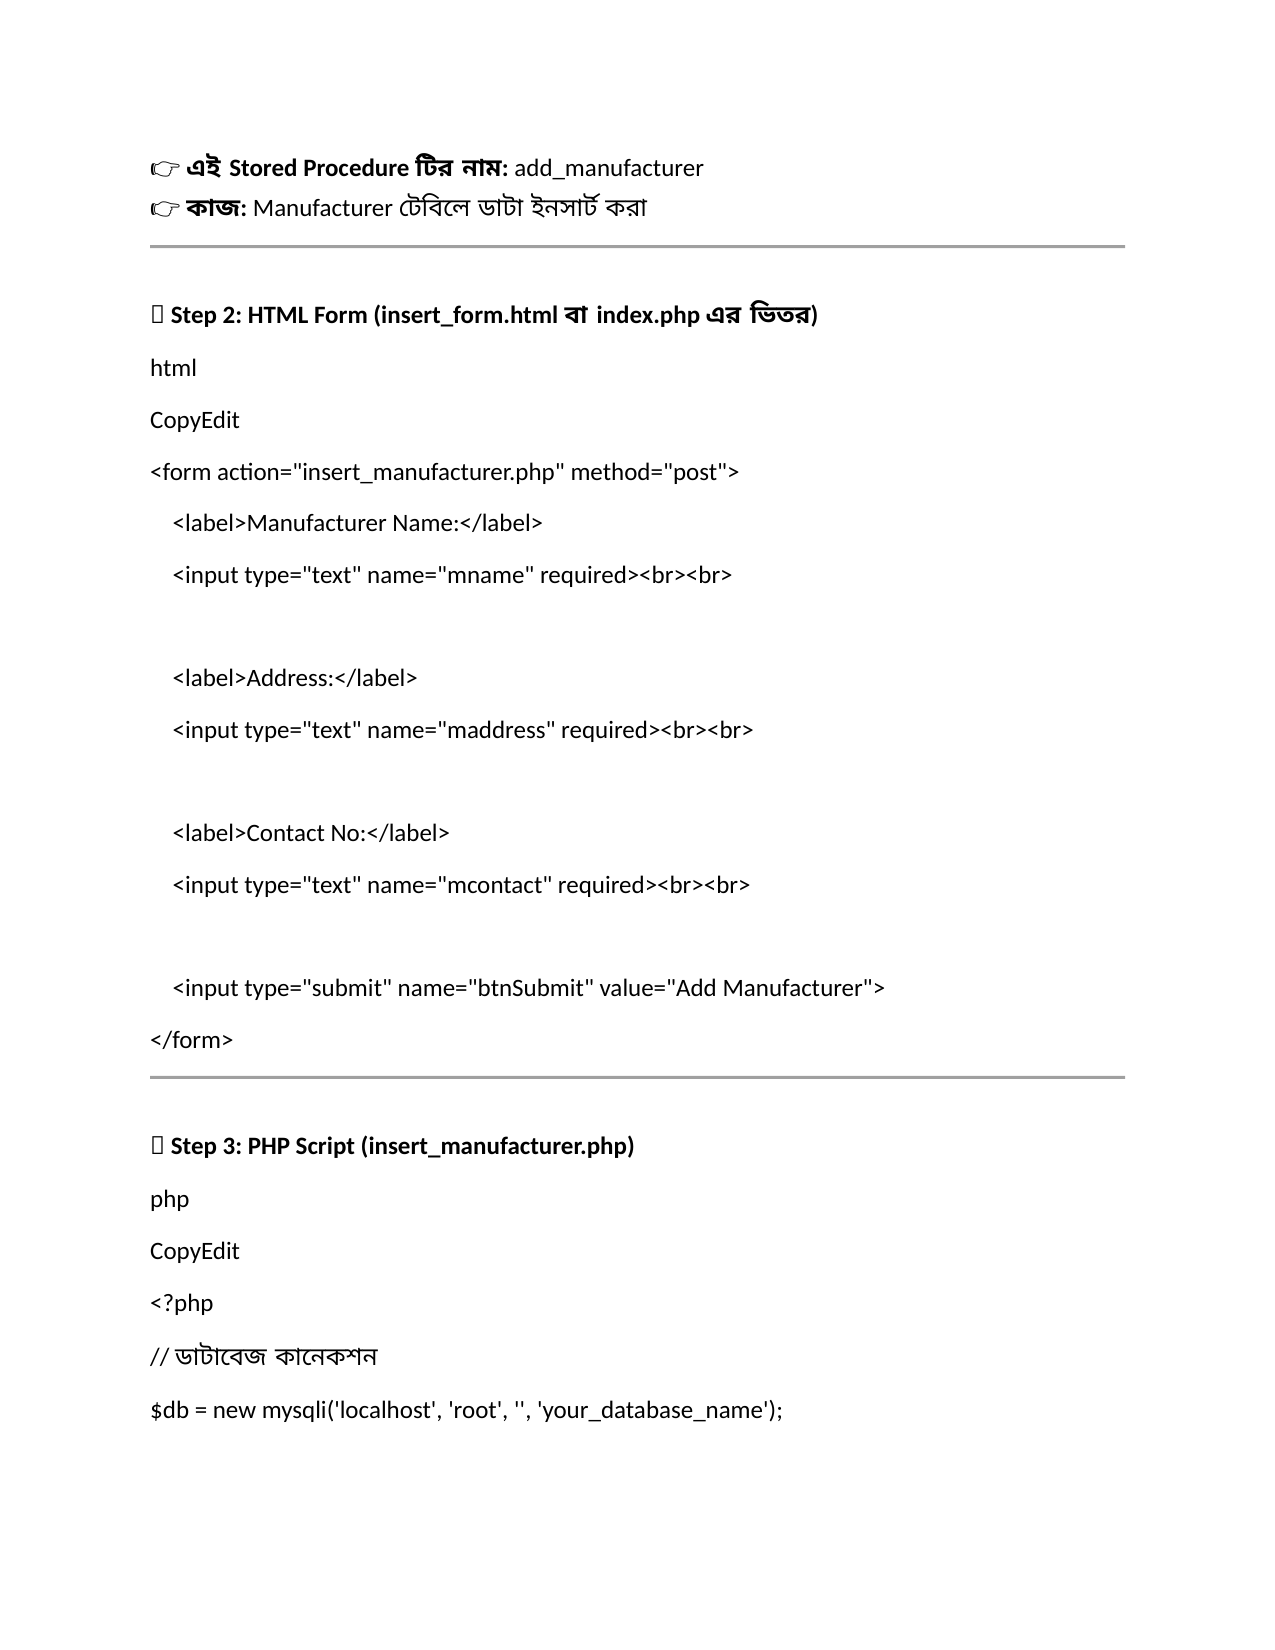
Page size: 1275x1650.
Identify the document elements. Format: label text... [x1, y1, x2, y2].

text php [150, 1183, 1125, 1214]
text html [150, 352, 1125, 383]
text // ডাটাবেজ কানেকশন [150, 1338, 1125, 1372]
text 👉 এই Stored Procedure টির নাম: add_manufacturer 👉 কাজ: Manufacturer টেবিলে ডাটা ইনসার্ট করা [150, 150, 1125, 223]
text <label>Address:</label> [150, 662, 1125, 693]
text <input type="text" name="mcontact" required><br><br> [150, 869, 1125, 900]
text <input type="text" name="mname" required><br><br> [150, 559, 1125, 590]
text <label>Contact No:</label> [150, 817, 1125, 848]
text 🧠 Step 3: PHP Script (insert_manufacturer.php) [150, 1127, 1125, 1162]
text CopyEdit [150, 404, 1125, 435]
text <input type="text" name="maddress" required><br><br> [150, 714, 1125, 745]
text <form action="insert_manufacturer.php" method="post"> [150, 456, 1125, 486]
text <label>Manufacturer Name:</label> [150, 507, 1125, 538]
text <?php [150, 1287, 1125, 1317]
text </form> [150, 1024, 1125, 1055]
text 📝 Step 2: HTML Form (insert_form.html বা index.php এর ভিতর) [150, 297, 1125, 331]
text $db = new mysqli('localhost', 'root', '', 'your_database_name'); [150, 1394, 1125, 1425]
text <input type="submit" name="btnSubmit" value="Add Manufacturer"> [150, 972, 1125, 1003]
text CopyEdit [150, 1235, 1125, 1266]
